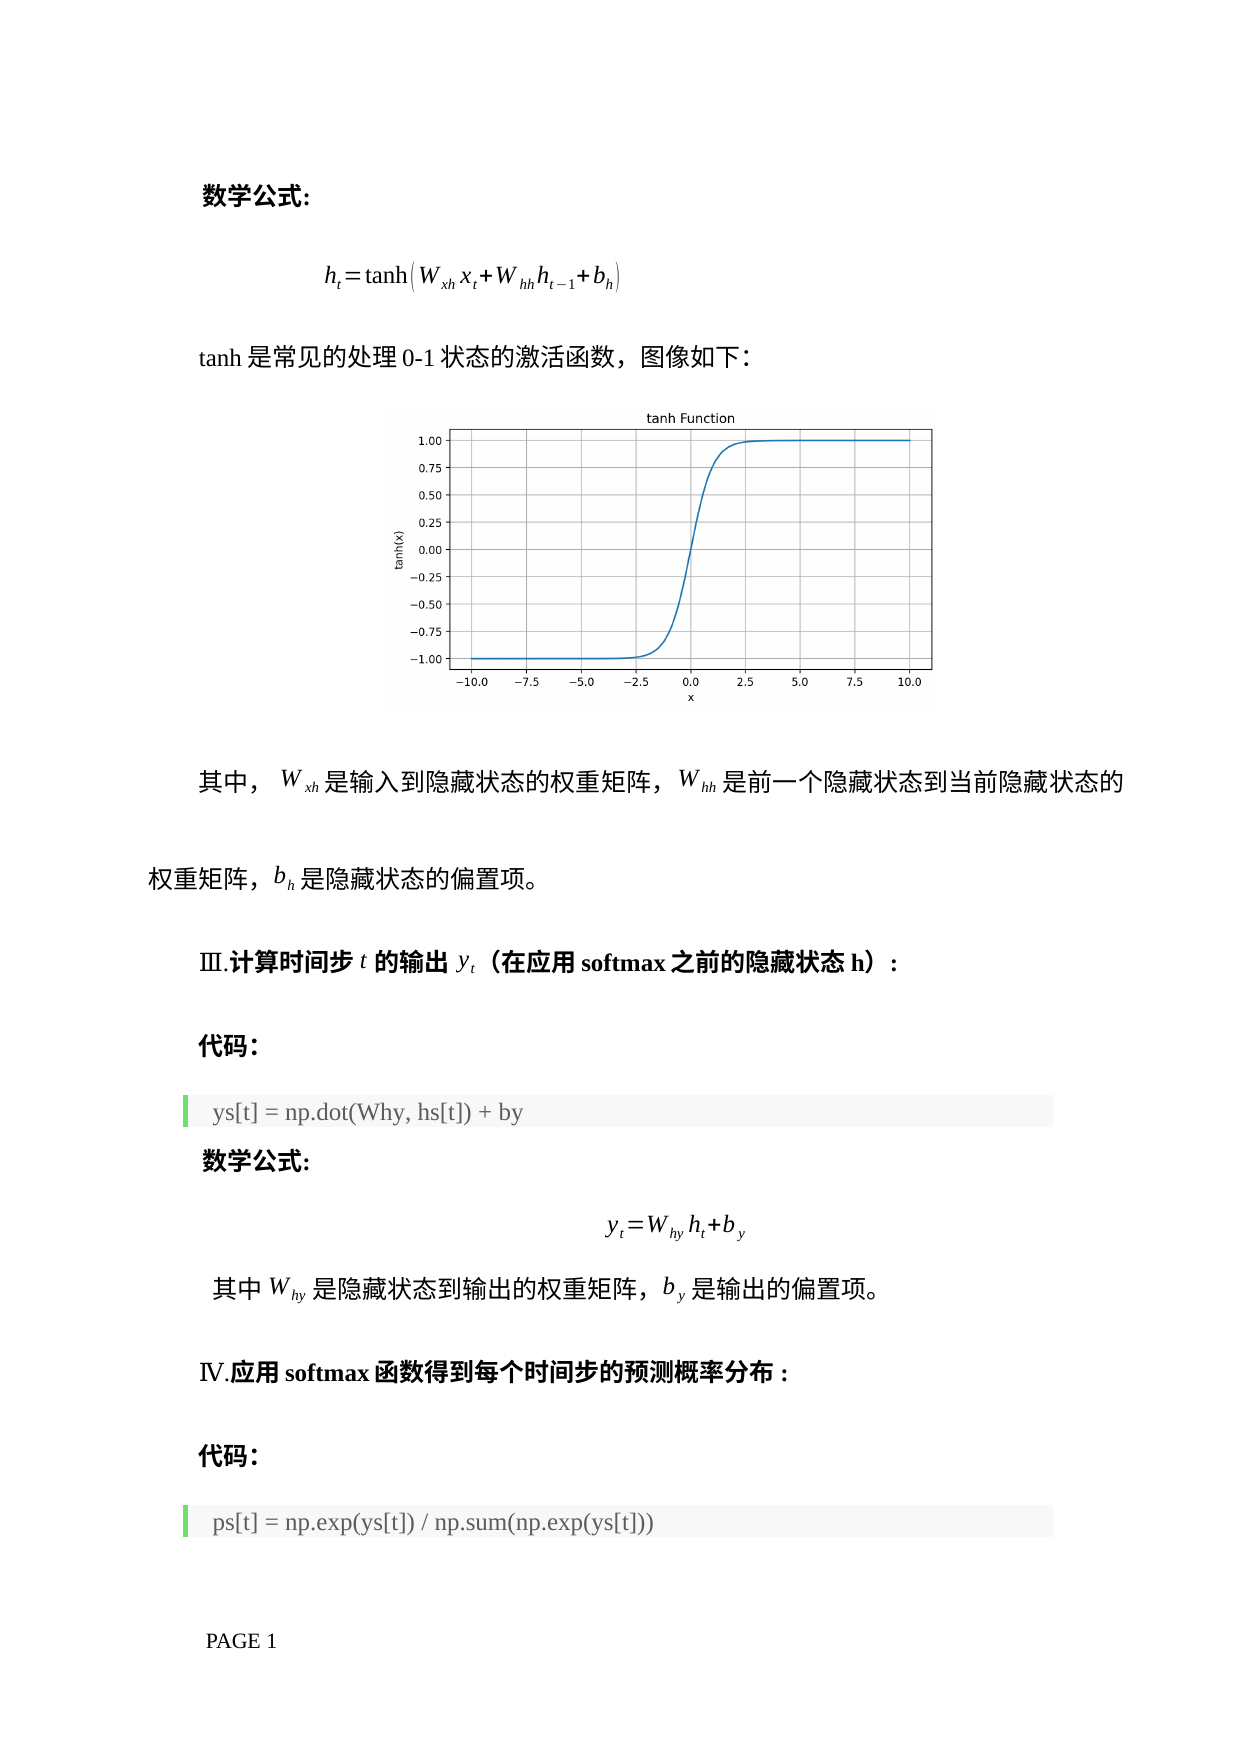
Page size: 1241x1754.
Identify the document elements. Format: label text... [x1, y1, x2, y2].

text 代码： [148, 1422, 1126, 1487]
text 代码： [148, 1012, 1126, 1077]
picture [386, 405, 939, 711]
text tanh是常见的处理0-1状态的激活函数，图像如下： [187, 323, 1126, 388]
text 数学公式: [202, 162, 1126, 227]
text Ⅳ.应用softmax函数得到每个时间步的预测概率分布 : [148, 1338, 1126, 1403]
text 其中， 是输入到隐藏状态的权重矩阵， 是前一个隐藏状态到当前隐藏状态的权重矩阵， 是隐藏状态的偏置项。 [148, 748, 1126, 910]
text ys[t] = np.dot(Why, hs[t]) + by [188, 1095, 1053, 1127]
text 其中 是隐藏状态到输出的权重矩阵， 是输出的偏置项。 [187, 1255, 1126, 1320]
text ps[t] = np.exp(ys[t]) / np.sum(np.exp(ys[t])) [188, 1505, 1053, 1537]
text Ⅲ.计算时间步 的输出 （在应用softmax之前的隐藏状态h）: [148, 928, 1126, 993]
text 数学公式: [187, 1127, 1126, 1192]
